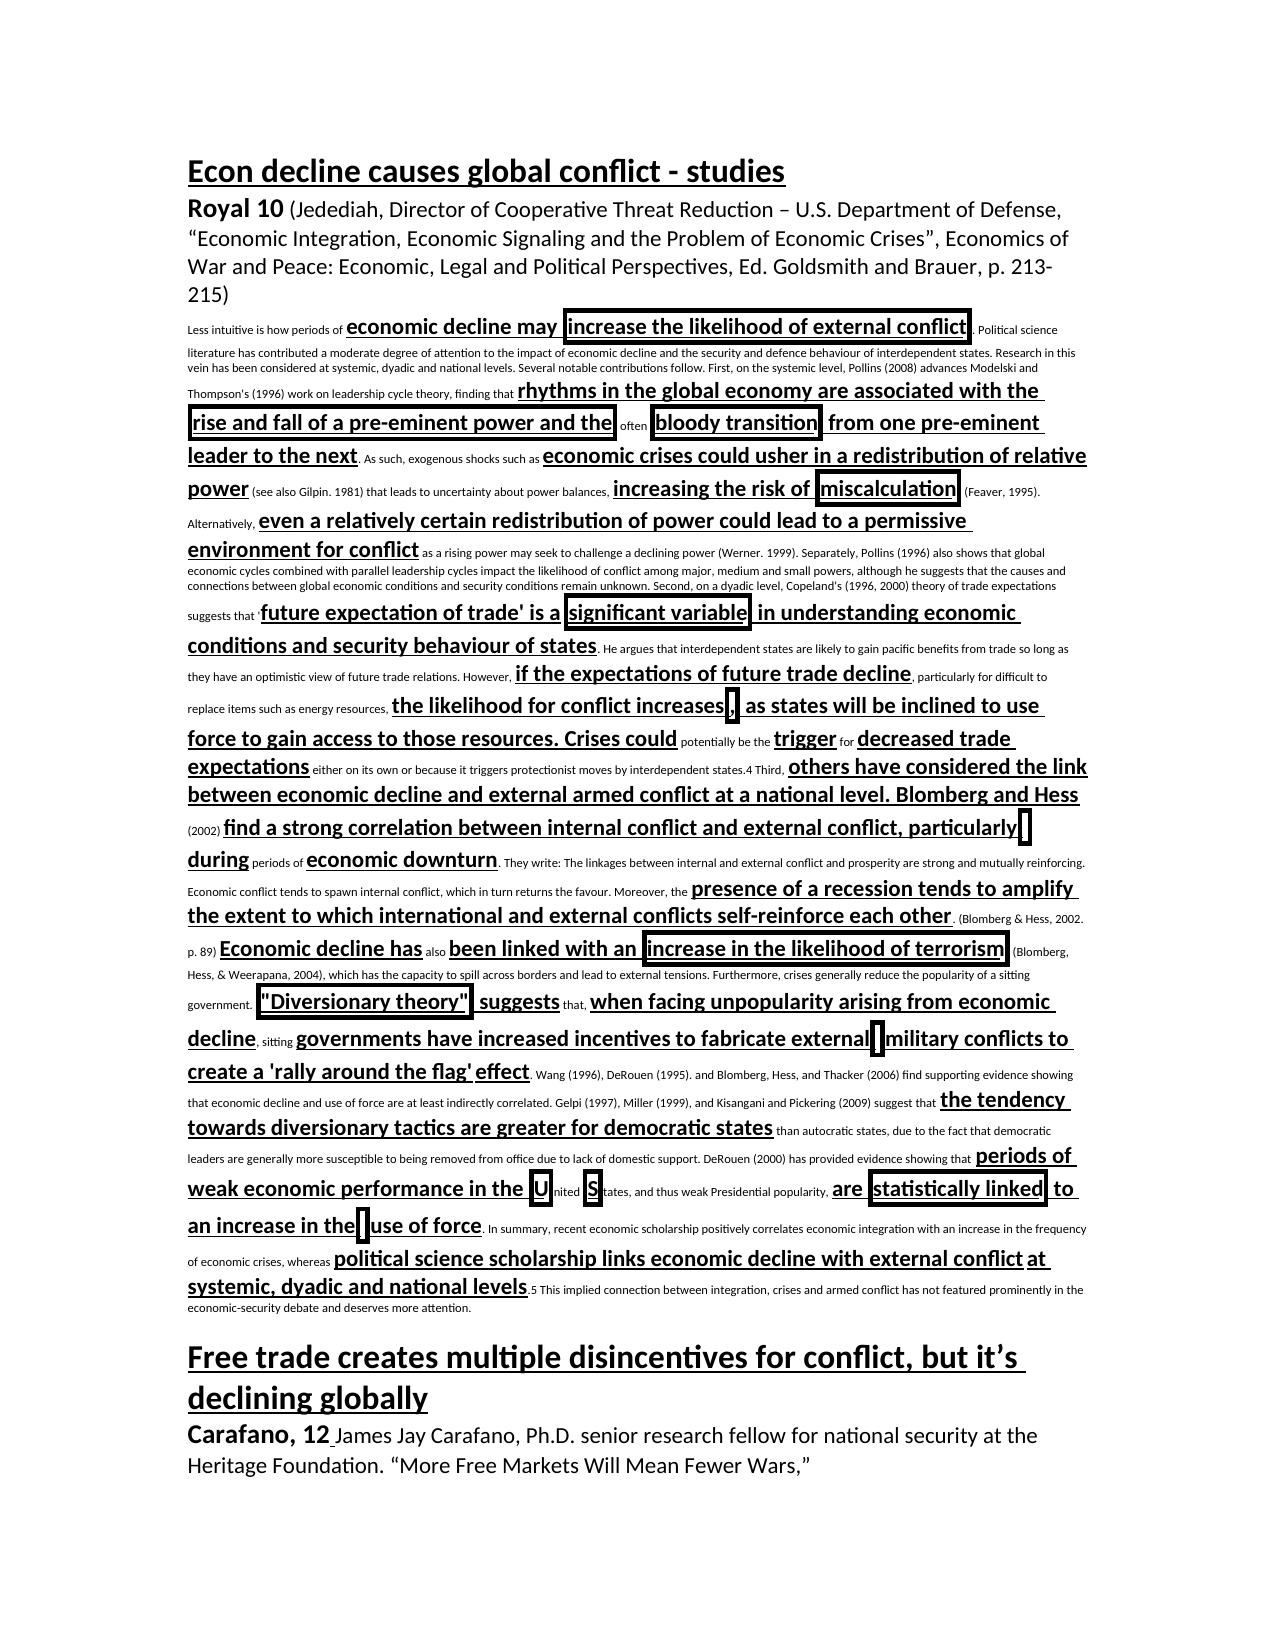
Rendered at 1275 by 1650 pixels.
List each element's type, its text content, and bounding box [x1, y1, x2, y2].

text Royal 10 (Jedediah, Director of Cooperative Threat Reduction – U.S. Department of Defense, “Economic Integration, Economic Signaling and the Problem of Economic Crises”, Economics of War and Peace: Economic, Legal and Political Perspectives, Ed. Goldsmith and Brauer, p. 213-215) [187, 191, 1087, 308]
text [187, 1418, 1087, 1479]
subtitle Free trade creates multiple disincentives for conflict, but it’s declining globally [187, 1336, 1087, 1418]
text Less intuitive is how periods of economic decline may increase the likelihood of external conflict. Political science literature has contributed a moderate degree of attention to the impact of economic decline and the security and defence behaviour of interdependent states. Research in this vein has been considered at systemic, dyadic and national levels. Several notable contributions follow. First, on the systemic level, Pollins (2008) advances Modelski and Thompson's (1996) work on leadership cycle theory, finding that rhythms in the global economy are associated with the rise and fall of a pre-eminent power and the often bloody transition from one pre-eminent leader to the next. As such, exogenous shocks such as economic crises could usher in a redistribution of relative power (see also Gilpin. 1981) that leads to uncertainty about power balances, increasing the risk of miscalculation (Feaver, 1995). Alternatively, even a relatively certain redistribution of power could lead to a permissive environment for conflict as a rising power may seek to challenge a declining power (Werner. 1999). Separately, Pollins (1996) also shows that global economic cycles combined with parallel leadership cycles impact the likelihood of conflict among major, medium and small powers, although he suggests that the causes and connections between global economic conditions and security conditions remain unknown. Second, on a dyadic level, Copeland's (1996, 2000) theory of trade expectations suggests that 'future expectation of trade' is a significant variable in understanding economic conditions and security behaviour of states. He argues that interdependent states are likely to gain pacific benefits from trade so long as they have an optimistic view of future trade relations. However, if the expectations of future trade decline, particularly for difficult to replace items such as energy resources, the likelihood for conflict increases, as states will be inclined to use force to gain access to those resources. Crises could potentially be the trigger for decreased trade expectations either on its own or because it triggers protectionist moves by interdependent states.4 Third, others have considered the link between economic decline and external armed conflict at a national level. Blomberg and Hess (2002) find a strong correlation between internal conflict and external conflict, particularly during periods of economic downturn. They write: The linkages between internal and external conflict and prosperity are strong and mutually reinforcing. Economic conflict tends to spawn internal conflict, which in turn returns the favour. Moreover, the presence of a recession tends to amplify the extent to which international and external conflicts self-reinforce each other. (Blomberg & Hess, 2002. p. 89) Economic decline has also been linked with an increase in the likelihood of terrorism (Blomberg, Hess, & Weerapana, 2004), which has the capacity to spill across borders and lead to external tensions. Furthermore, crises generally reduce the popularity of a sitting government. "Diversionary theory" suggests that, when facing unpopularity arising from economic decline, sitting governments have increased incentives to fabricate external military conflicts to create a 'rally around the flag' effect. Wang (1996), DeRouen (1995). and Blomberg, Hess, and Thacker (2006) find supporting evidence showing that economic decline and use of force are at least indirectly correlated. Gelpi (1997), Miller (1999), and Kisangani and Pickering (2009) suggest that the tendency towards diversionary tactics are greater for democratic states than autocratic states, due to the fact that democratic leaders are generally more susceptible to being removed from office due to lack of domestic support. DeRouen (2000) has provided evidence showing that periods of weak economic performance in the United States, and thus weak Presidential popularity, are statistically linked to an increase in the use of force. In summary, recent economic scholarship positively correlates economic integration with an increase in the frequency of economic crises, whereas political science scholarship links economic decline with external conflict at systemic, dyadic and national levels.5 This implied connection between integration, crises and armed conflict has not featured prominently in the economic-security debate and deserves more attention. [187, 308, 1087, 1315]
subtitle Econ decline causes global conflict - studies [187, 150, 1087, 191]
